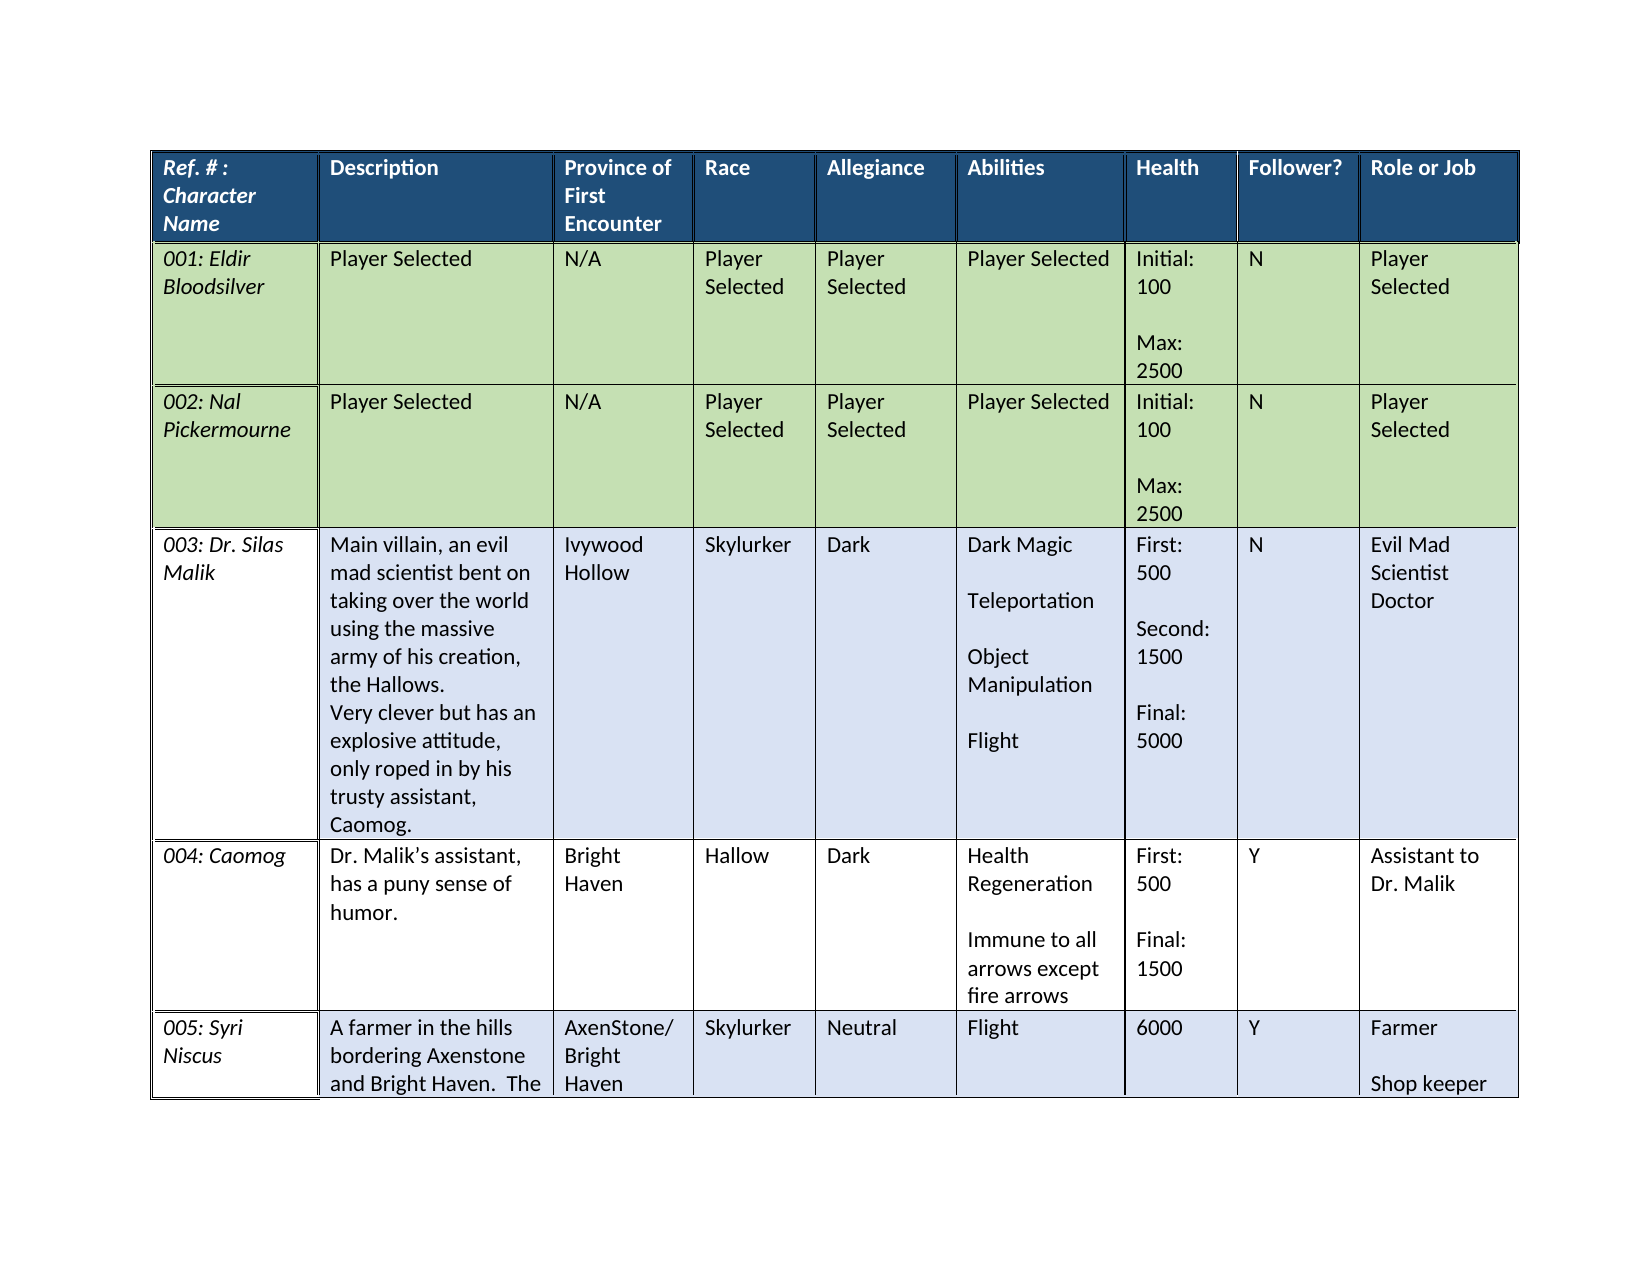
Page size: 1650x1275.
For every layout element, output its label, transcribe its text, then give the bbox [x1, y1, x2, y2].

table_header Description [319, 153, 553, 241]
table_cell N [1238, 385, 1359, 527]
table_cell Y [1238, 840, 1359, 1010]
table_cell N [1238, 244, 1359, 384]
table_header Province of First Encounter [553, 151, 694, 241]
table_cell Dr. Malik’s assistant, has a puny sense of humor. [320, 840, 553, 1010]
table_cell 003: Dr. Silas Malik [152, 527, 319, 838]
table_cell Main villain, an evil mad scientist bent on taking over the world using the massive army of his creation, the Hallows. Very clever but has an explosive attitude, only roped in by his trusty assistant, Caomog. [320, 528, 553, 838]
table_cell Player Selected [1360, 384, 1518, 527]
table_cell Ivywood Hollow [554, 528, 693, 838]
table_cell Neutral [816, 1011, 956, 1097]
table_cell Player Selected [320, 385, 553, 527]
table_cell Dark Magic Teleportation Object Manipulation Flight [957, 528, 1124, 838]
table_cell Player Selected [957, 385, 1124, 527]
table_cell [553, 1011, 694, 1097]
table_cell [319, 1011, 553, 1097]
table_cell Skylurker [694, 528, 815, 838]
table_cell 004: Caomog [153, 839, 317, 1010]
table_cell Player Selected [320, 244, 553, 384]
table_header Health [1125, 153, 1237, 241]
table_cell N/A [554, 385, 693, 527]
table_header Abilities [956, 151, 1125, 241]
table_cell N/A [554, 244, 693, 384]
table_cell 002: Nal Pickermourne [152, 384, 319, 527]
table_cell Player Selected [694, 244, 815, 384]
table_cell Evil Mad Scientist Doctor [1360, 527, 1518, 838]
table_cell N [1238, 528, 1359, 838]
table_header Role or Job [1359, 153, 1517, 241]
table_cell Initial: 100 Max: 2500 [1126, 385, 1237, 527]
table_cell Flight [956, 1011, 1125, 1097]
table_header Race [694, 151, 816, 241]
table_cell Player Selected [694, 385, 815, 527]
table_cell Hallow [694, 840, 815, 1010]
table_cell Dark [816, 528, 956, 838]
table_cell Bright Haven [554, 840, 693, 1010]
table_header Follower? [1238, 153, 1359, 241]
table_cell 6000 [1125, 1011, 1237, 1097]
table_cell Player Selected [957, 244, 1124, 384]
table_header Ref. # : Character Name [152, 151, 319, 241]
table_cell First: 500 Final: 1500 [1126, 840, 1237, 1010]
table_cell Health Regeneration Immune to all arrows except fire arrows [957, 840, 1124, 1010]
table_cell Assistant to Dr. Malik [1360, 839, 1518, 1010]
table_cell First: 500 Second: 1500 Final: 5000 [1126, 528, 1237, 838]
table_cell Initial: 100 Max: 2500 [1126, 244, 1237, 384]
table_cell 001: Eldir Bloodsilver [153, 241, 317, 384]
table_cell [1359, 1010, 1518, 1097]
table_cell Player Selected [816, 244, 956, 384]
table_cell Player Selected [816, 385, 956, 527]
table_cell Dark [816, 840, 956, 1010]
table_cell Skylurker [694, 1011, 816, 1097]
table_header Allegiance [816, 153, 956, 241]
table_cell 005: Syri Niscus [153, 1010, 319, 1097]
table_cell Y [1238, 1011, 1359, 1097]
table_cell Player Selected [1360, 241, 1518, 384]
